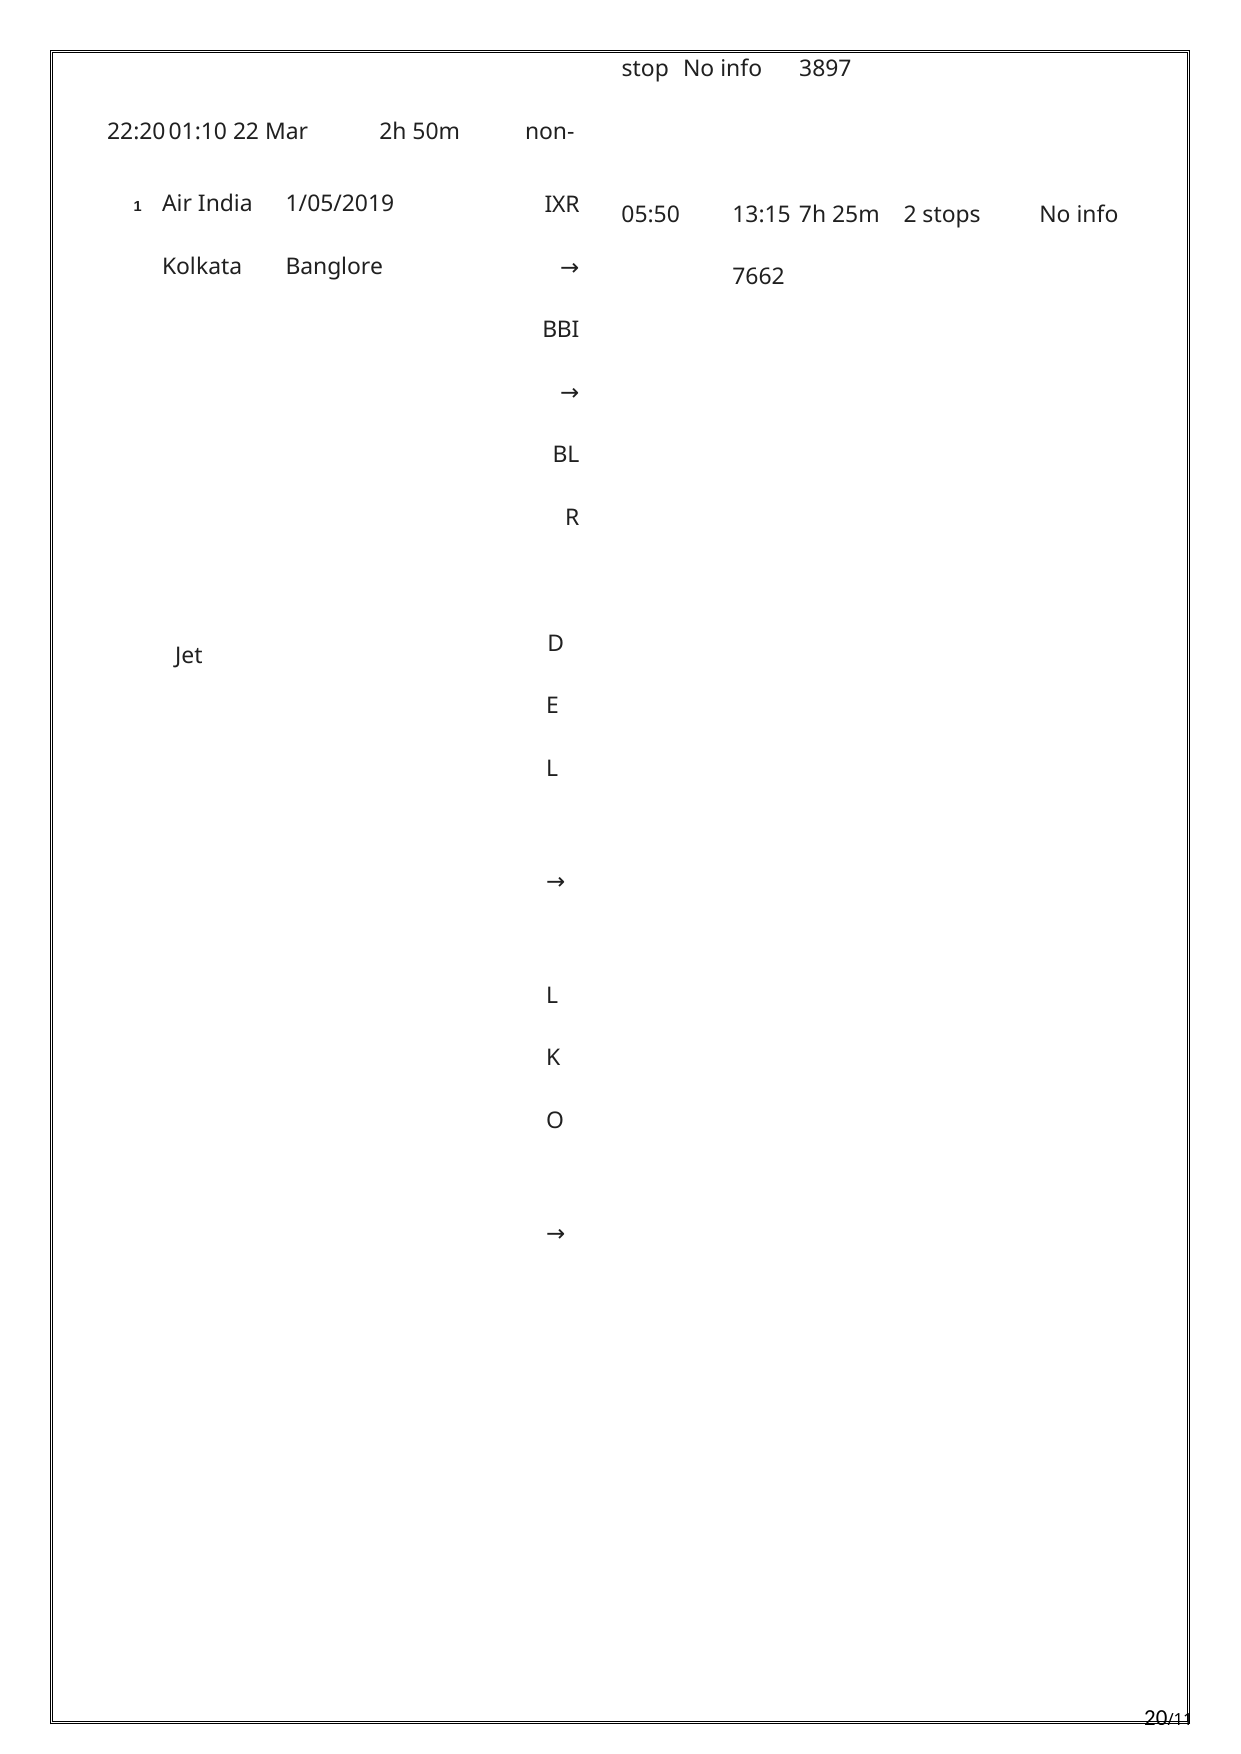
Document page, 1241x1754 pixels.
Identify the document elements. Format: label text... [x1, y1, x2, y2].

text Jet [69, 639, 202, 671]
list Air India 1/05/2019 Kolkata Banglore [133, 187, 502, 281]
text 22:20 01:10 22 Mar 2h 50m non-stop No info 3897 [621, 53, 1138, 83]
text 22:20 01:10 22 Mar 2h 50m non-stop No info 3897 [107, 114, 579, 146]
text 05:50 13:15 7h 25m 2 stops No info 7662 [621, 198, 1138, 291]
text IXR → BBI → BLR [540, 188, 579, 532]
